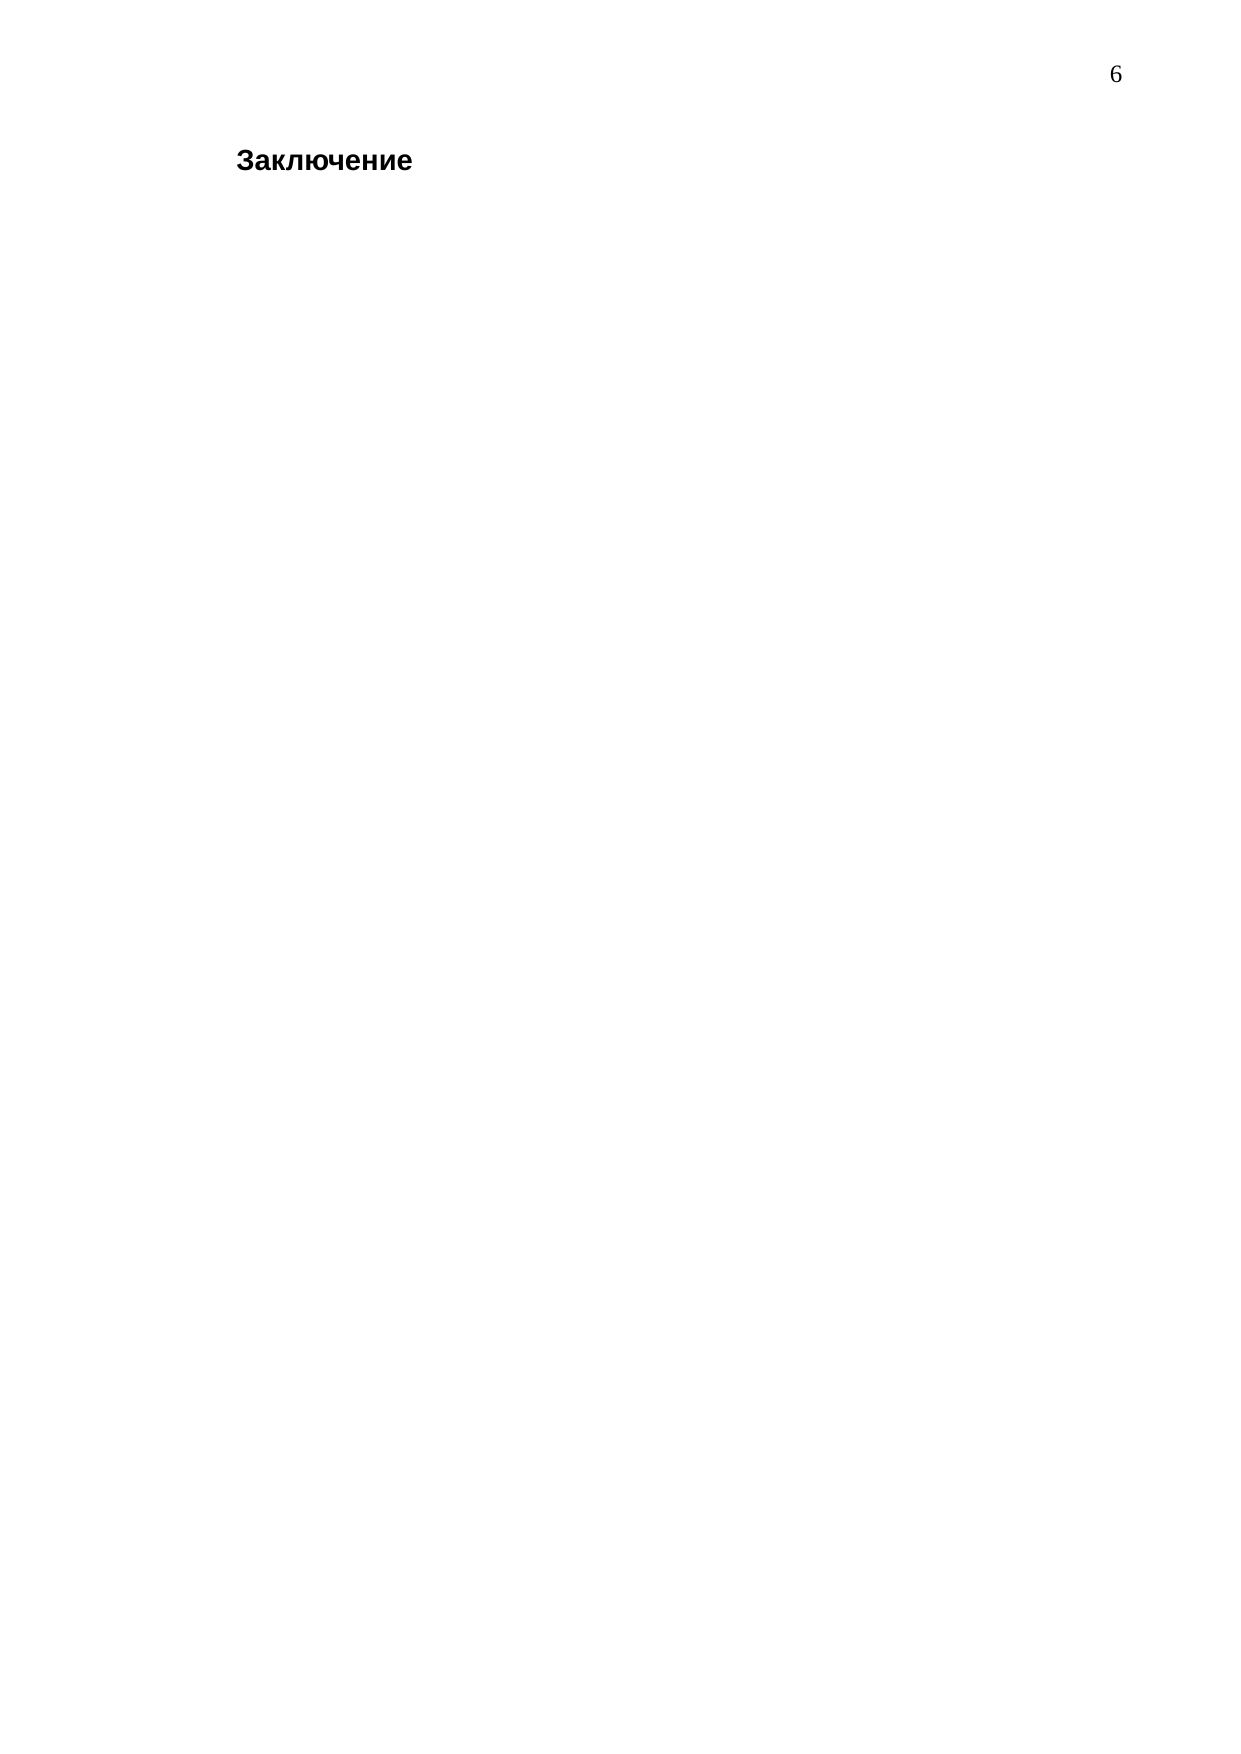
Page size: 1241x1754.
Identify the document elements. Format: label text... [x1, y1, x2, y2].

subtitle Заключение [236, 143, 1122, 177]
